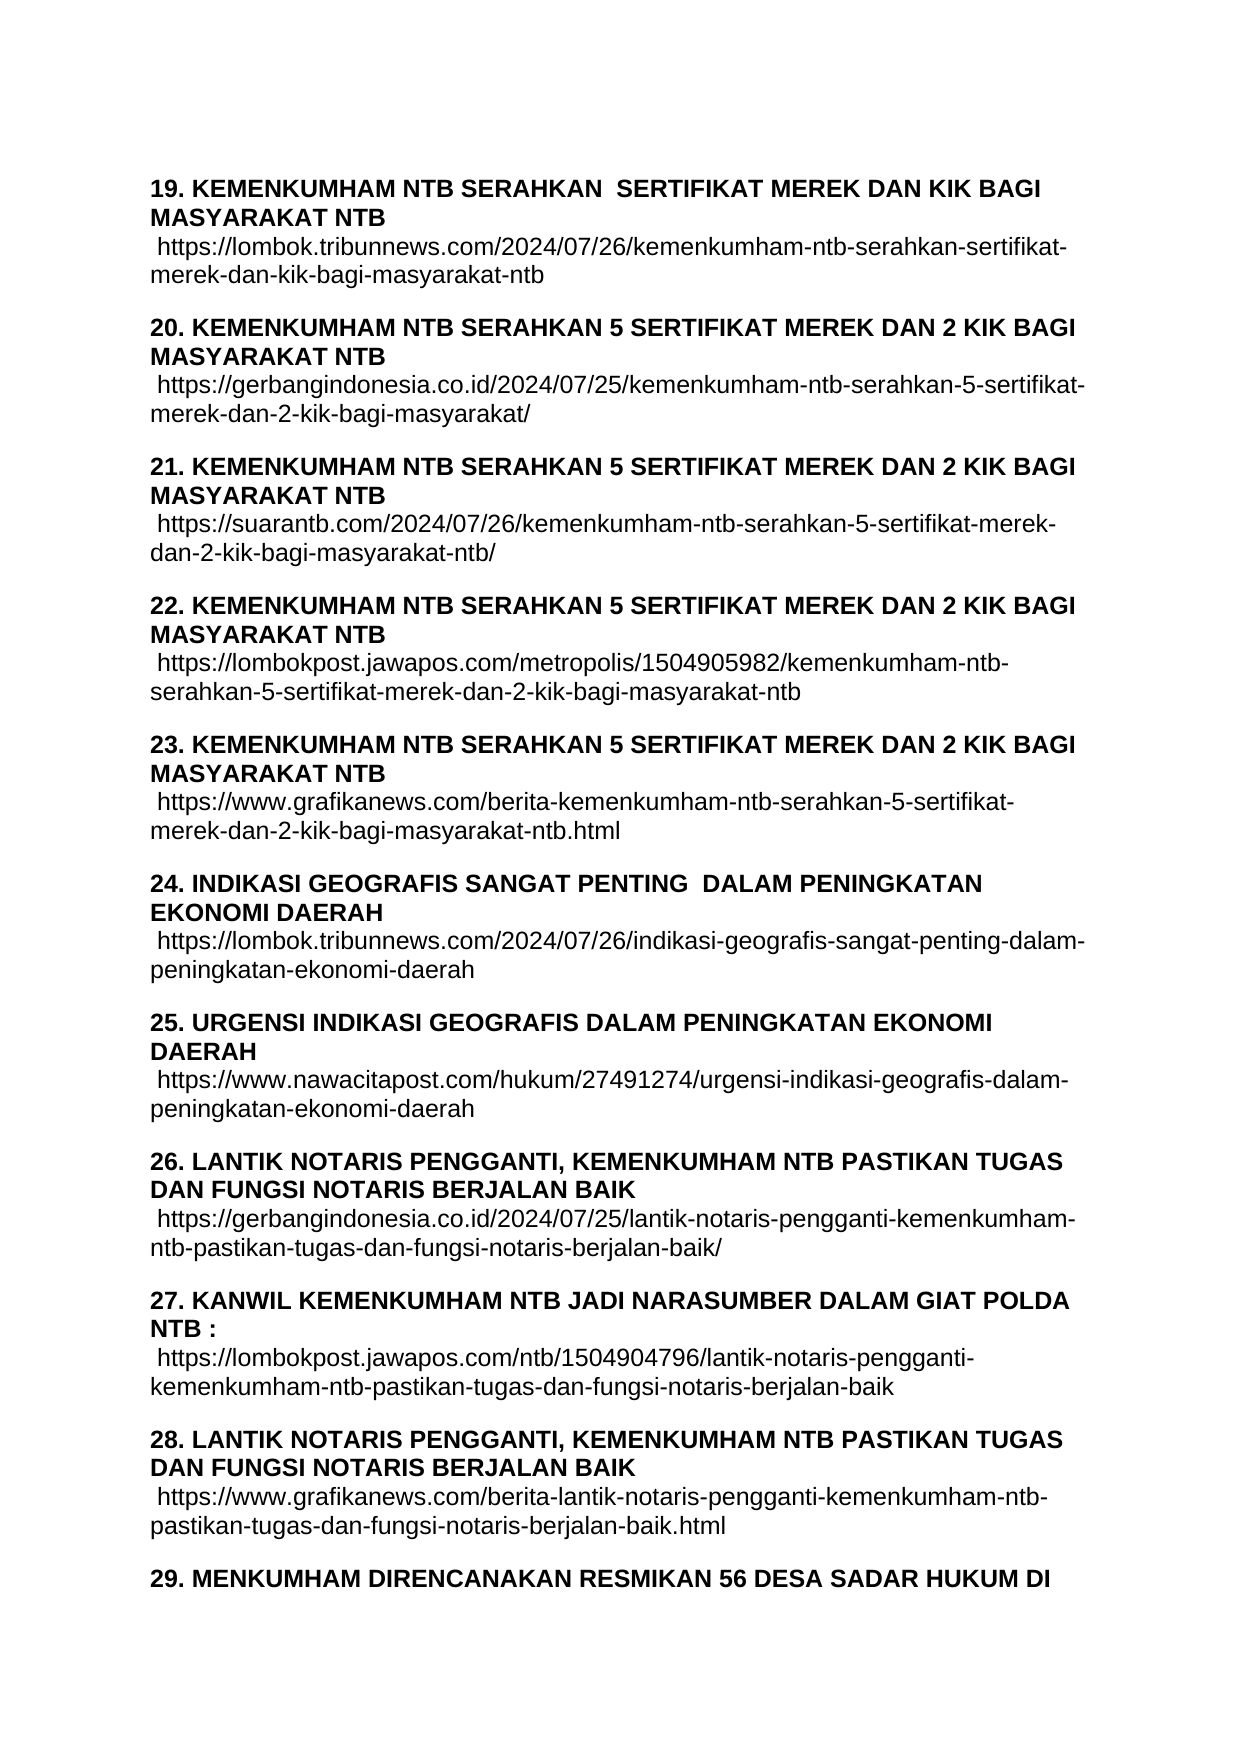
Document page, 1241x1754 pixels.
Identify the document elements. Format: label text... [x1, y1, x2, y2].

text 19. KEMENKUMHAM NTB SERAHKAN SERTIFIKAT MEREK DAN KIK BAGI MASYARAKAT NTB [150, 174, 1090, 231]
text 23. KEMENKUMHAM NTB SERAHKAN 5 SERTIFIKAT MEREK DAN 2 KIK BAGI MASYARAKAT NTB [150, 730, 1090, 787]
text https://www.grafikanews.com/berita-kemenkumham-ntb-serahkan-5-sertifikat-merek-dan-2-kik-bagi-masyarakat-ntb.html [150, 787, 1090, 845]
text https://www.nawacitapost.com/hukum/27491274/urgensi-indikasi-geografis-dalam-peningkatan-ekonomi-daerah [150, 1065, 1090, 1123]
text https://gerbangindonesia.co.id/2024/07/25/lantik-notaris-pengganti-kemenkumham-ntb-pastikan-tugas-dan-fungsi-notaris-berjalan-baik/ [150, 1204, 1090, 1262]
text https://lombokpost.jawapos.com/ntb/1504904796/lantik-notaris-pengganti-kemenkumham-ntb-pastikan-tugas-dan-fungsi-notaris-berjalan-baik [150, 1343, 1090, 1401]
text https://suarantb.com/2024/07/26/kemenkumham-ntb-serahkan-5-sertifikat-merek-dan-2-kik-bagi-masyarakat-ntb/ [150, 509, 1090, 567]
text https://lombok.tribunnews.com/2024/07/26/kemenkumham-ntb-serahkan-sertifikat-merek-dan-kik-bagi-masyarakat-ntb [150, 231, 1090, 289]
text 27. KANWIL KEMENKUMHAM NTB JADI NARASUMBER DALAM GIAT POLDA NTB : [150, 1286, 1090, 1343]
text 24. INDIKASI GEOGRAFIS SANGAT PENTING DALAM PENINGKATAN EKONOMI DAERAH [150, 869, 1090, 926]
text https://www.grafikanews.com/berita-lantik-notaris-pengganti-kemenkumham-ntb-pastikan-tugas-dan-fungsi-notaris-berjalan-baik.html [150, 1482, 1090, 1539]
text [150, 1563, 1090, 1592]
text 22. KEMENKUMHAM NTB SERAHKAN 5 SERTIFIKAT MEREK DAN 2 KIK BAGI MASYARAKAT NTB [150, 591, 1090, 648]
text 21. KEMENKUMHAM NTB SERAHKAN 5 SERTIFIKAT MEREK DAN 2 KIK BAGI MASYARAKAT NTB [150, 452, 1090, 509]
text 28. LANTIK NOTARIS PENGGANTI, KEMENKUMHAM NTB PASTIKAN TUGAS DAN FUNGSI NOTARIS BERJALAN BAIK [150, 1424, 1090, 1482]
text https://lombokpost.jawapos.com/metropolis/1504905982/kemenkumham-ntb-serahkan-5-sertifikat-merek-dan-2-kik-bagi-masyarakat-ntb [150, 648, 1090, 706]
text 25. URGENSI INDIKASI GEOGRAFIS DALAM PENINGKATAN EKONOMI DAERAH [150, 1008, 1090, 1065]
text https://lombok.tribunnews.com/2024/07/26/indikasi-geografis-sangat-penting-dalam-peningkatan-ekonomi-daerah [150, 926, 1090, 984]
text 20. KEMENKUMHAM NTB SERAHKAN 5 SERTIFIKAT MEREK DAN 2 KIK BAGI MASYARAKAT NTB [150, 313, 1090, 370]
text https://gerbangindonesia.co.id/2024/07/25/kemenkumham-ntb-serahkan-5-sertifikat-merek-dan-2-kik-bagi-masyarakat/ [150, 370, 1090, 428]
text 26. LANTIK NOTARIS PENGGANTI, KEMENKUMHAM NTB PASTIKAN TUGAS DAN FUNGSI NOTARIS BERJALAN BAIK [150, 1147, 1090, 1204]
